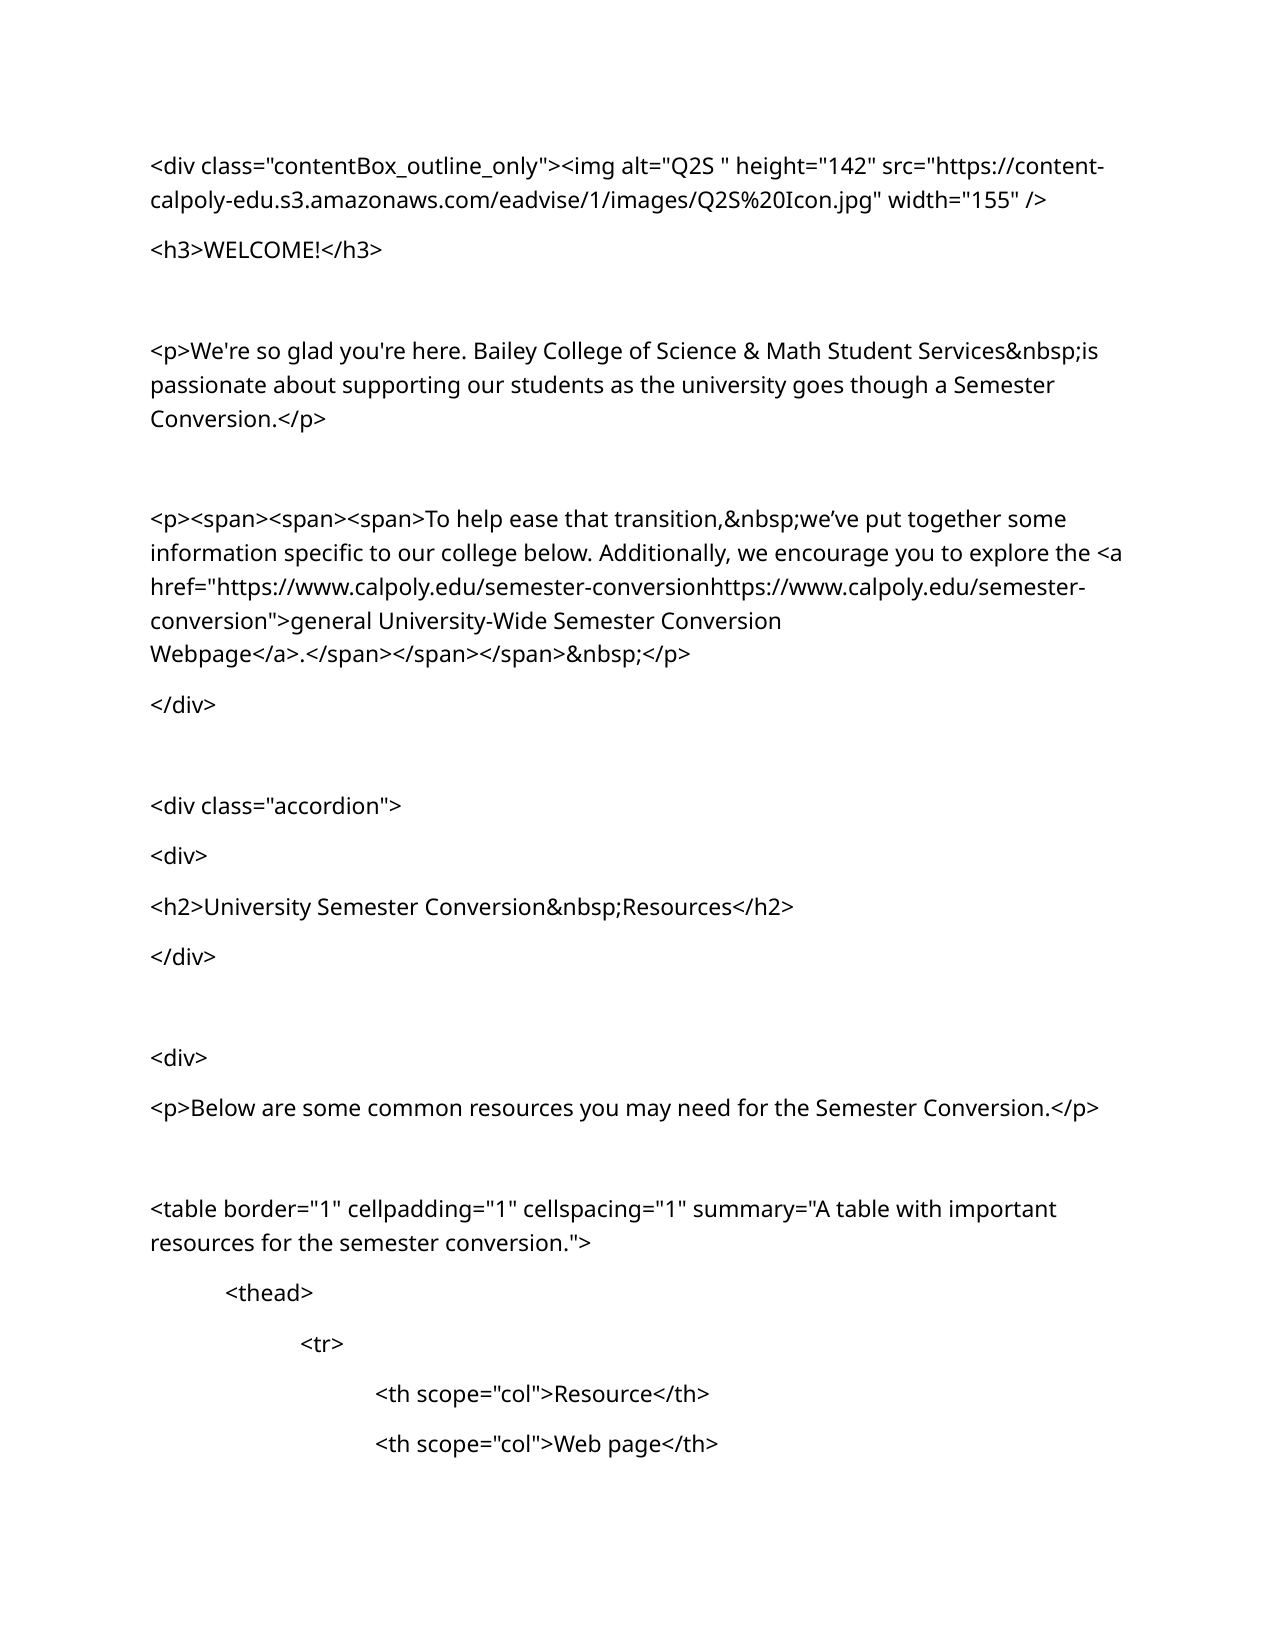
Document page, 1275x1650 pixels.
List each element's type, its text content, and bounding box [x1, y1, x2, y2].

text <h2>University Semester Conversion&nbsp;Resources</h2> [150, 890, 1125, 922]
text <div> [150, 1042, 1125, 1073]
text </div> [150, 689, 1125, 720]
text <p>Below are some common resources you may need for the Semester Conversion.</p> [150, 1092, 1125, 1123]
text <th scope="col">Resource</th> [150, 1378, 1125, 1409]
text <p><span><span><span>To help ease that transition,&nbsp;we’ve put together some information specific to our college below. Additionally, we encourage you to explore the <a href="https://www.calpoly.edu/semester-conversionhttps://www.calpoly.edu/semester-conversion">general University-Wide Semester Conversion Webpage</a>.</span></span></span>&nbsp;</p> [150, 503, 1125, 669]
text <div> [150, 840, 1125, 871]
text <h3>WELCOME!</h3> [150, 234, 1125, 265]
text <table border="1" cellpadding="1" cellspacing="1" summary="A table with important resources for the semester conversion."> [150, 1193, 1125, 1258]
text <p>We're so glad you're here. Bailey College of Science & Math Student Services&nbsp;is passionate about supporting our students as the university goes though a Semester Conversion.</p> [150, 335, 1125, 434]
text <th scope="col">Web page</th> [150, 1428, 1125, 1459]
text </div> [150, 941, 1125, 972]
text <thead> [150, 1277, 1125, 1308]
text <div class="contentBox_outline_only"><img alt="Q2S " height="142" src="https://content-calpoly-edu.s3.amazonaws.com/eadvise/1/images/Q2S%20Icon.jpg" width="155" /> [150, 150, 1125, 215]
text <div class="accordion"> [150, 789, 1125, 821]
text <tr> [150, 1327, 1125, 1359]
